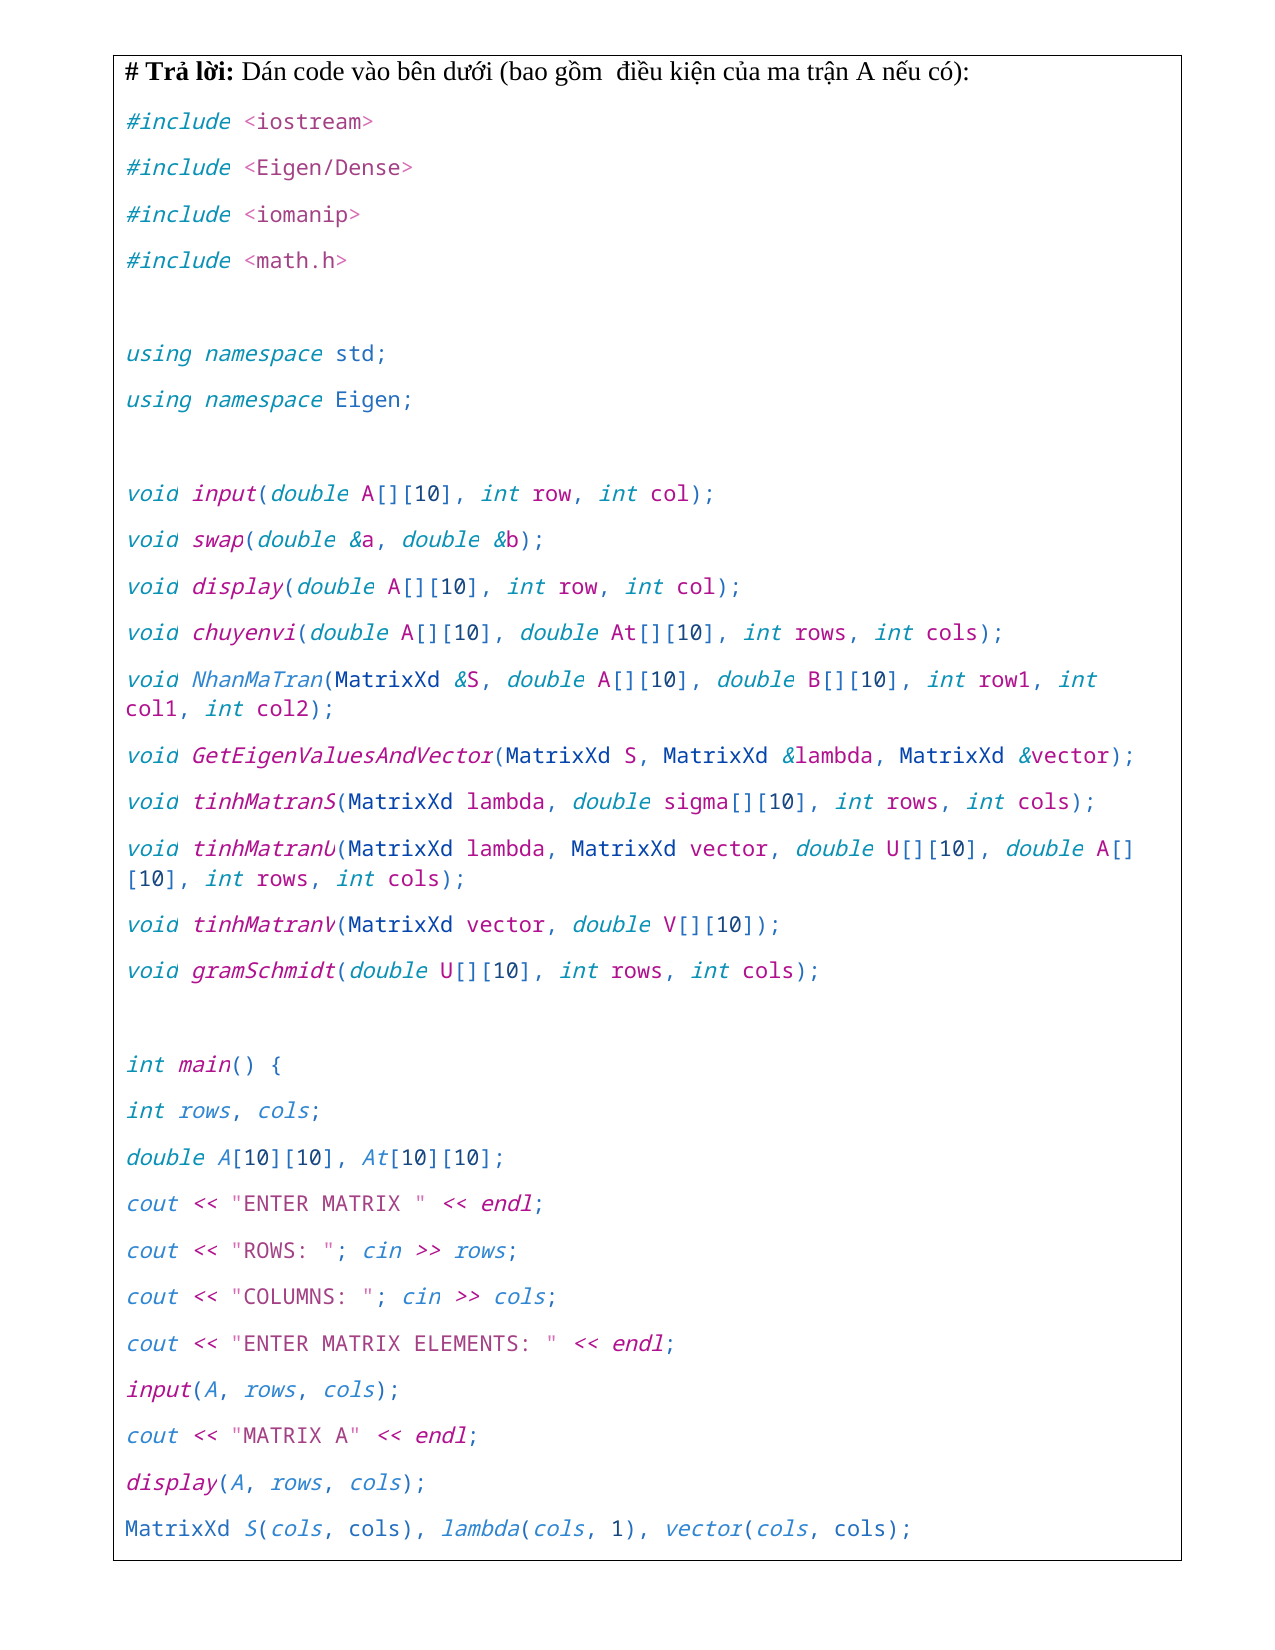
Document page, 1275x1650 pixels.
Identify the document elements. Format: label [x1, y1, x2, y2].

table_header [114, 56, 1181, 1560]
